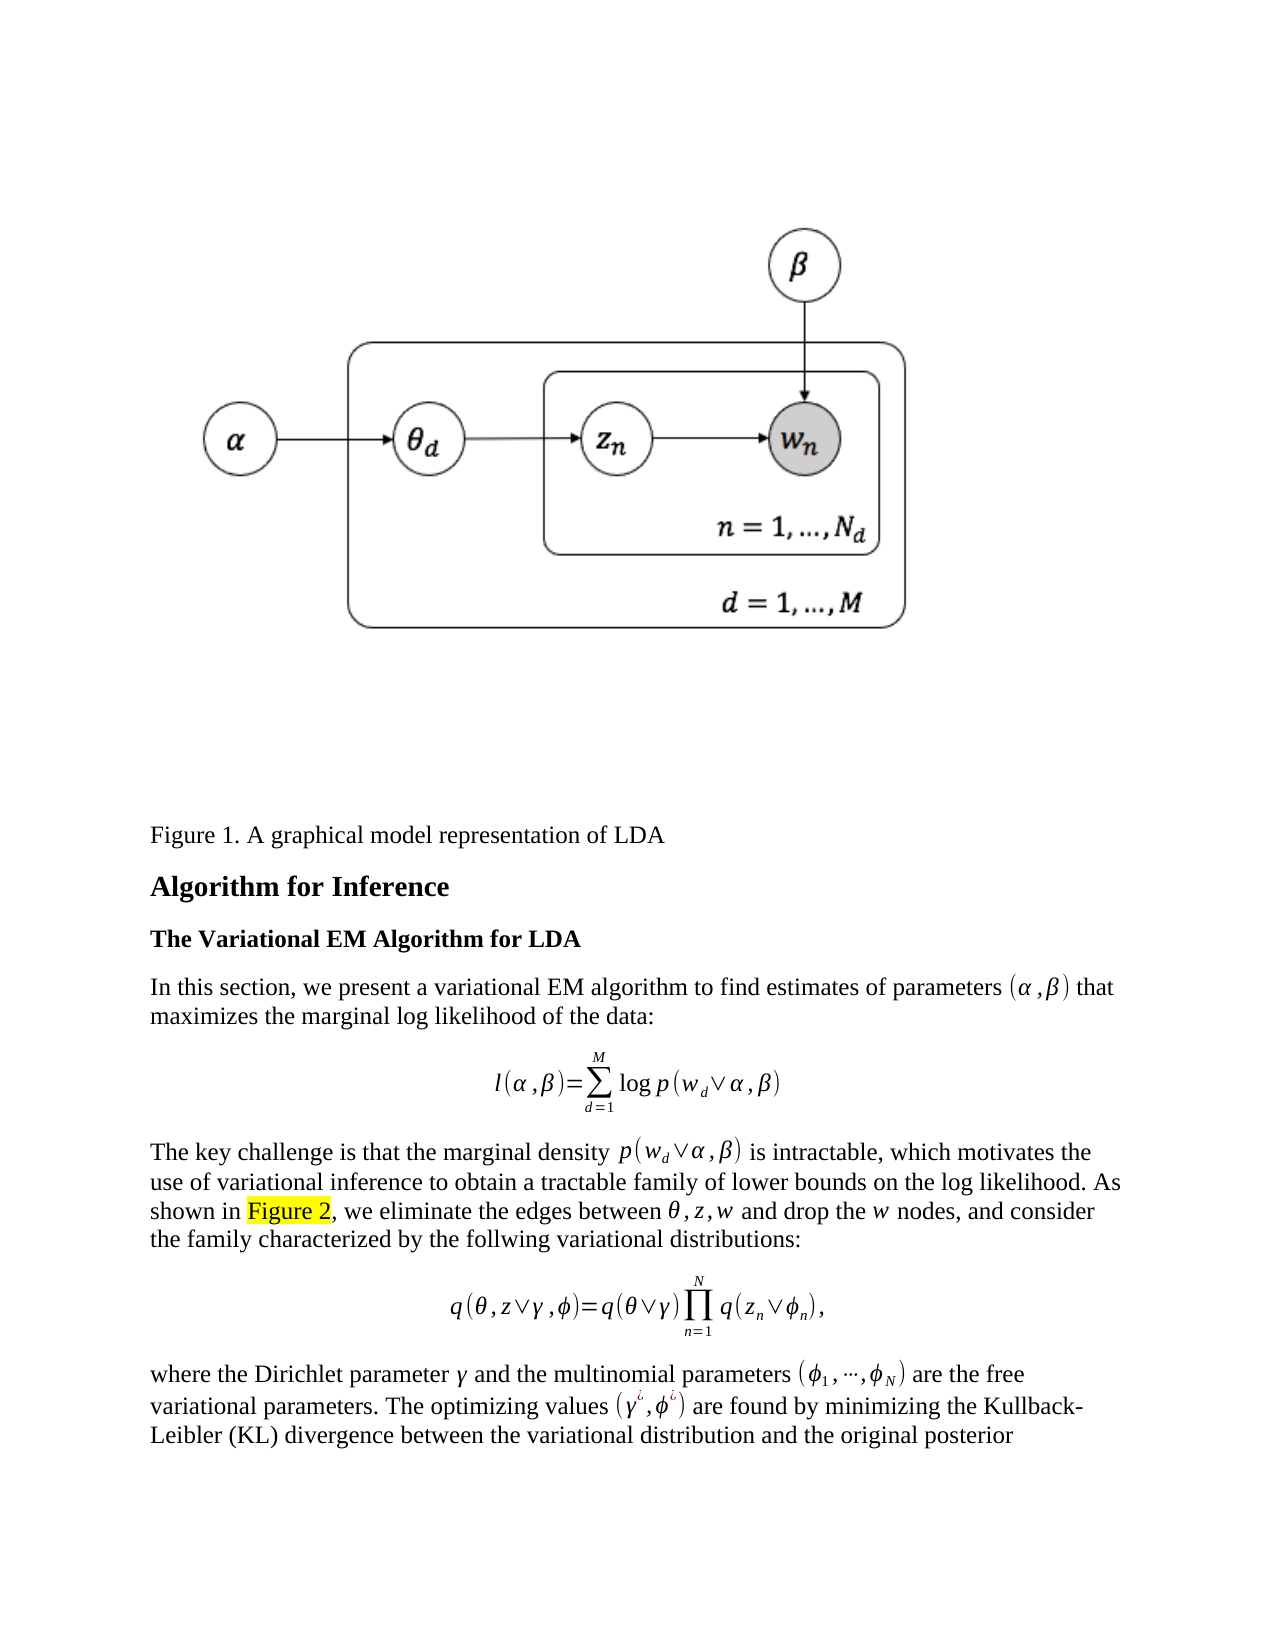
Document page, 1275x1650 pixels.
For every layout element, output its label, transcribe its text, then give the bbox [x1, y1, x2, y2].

subtitle Algorithm for Inference [150, 869, 1125, 903]
text Figure 1. A graphical model representation of LDA [150, 820, 1125, 849]
picture [150, 150, 1025, 752]
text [150, 1358, 1125, 1449]
text In this section, we present a variational EM algorithm to find estimates of parameters that maximizes the marginal log likelihood of the data: [150, 971, 1125, 1030]
subtitle The Variational EM Algorithm for LDA [150, 924, 1125, 953]
text The key challenge is that the marginal density is intractable, which motivates the use of variational inference to obtain a tractable family of lower bounds on the log likelihood. As shown in Figure 2, we eliminate the edges between and drop the nodes, and consider the family characterized by the follwing variational distributions: [150, 1135, 1125, 1253]
